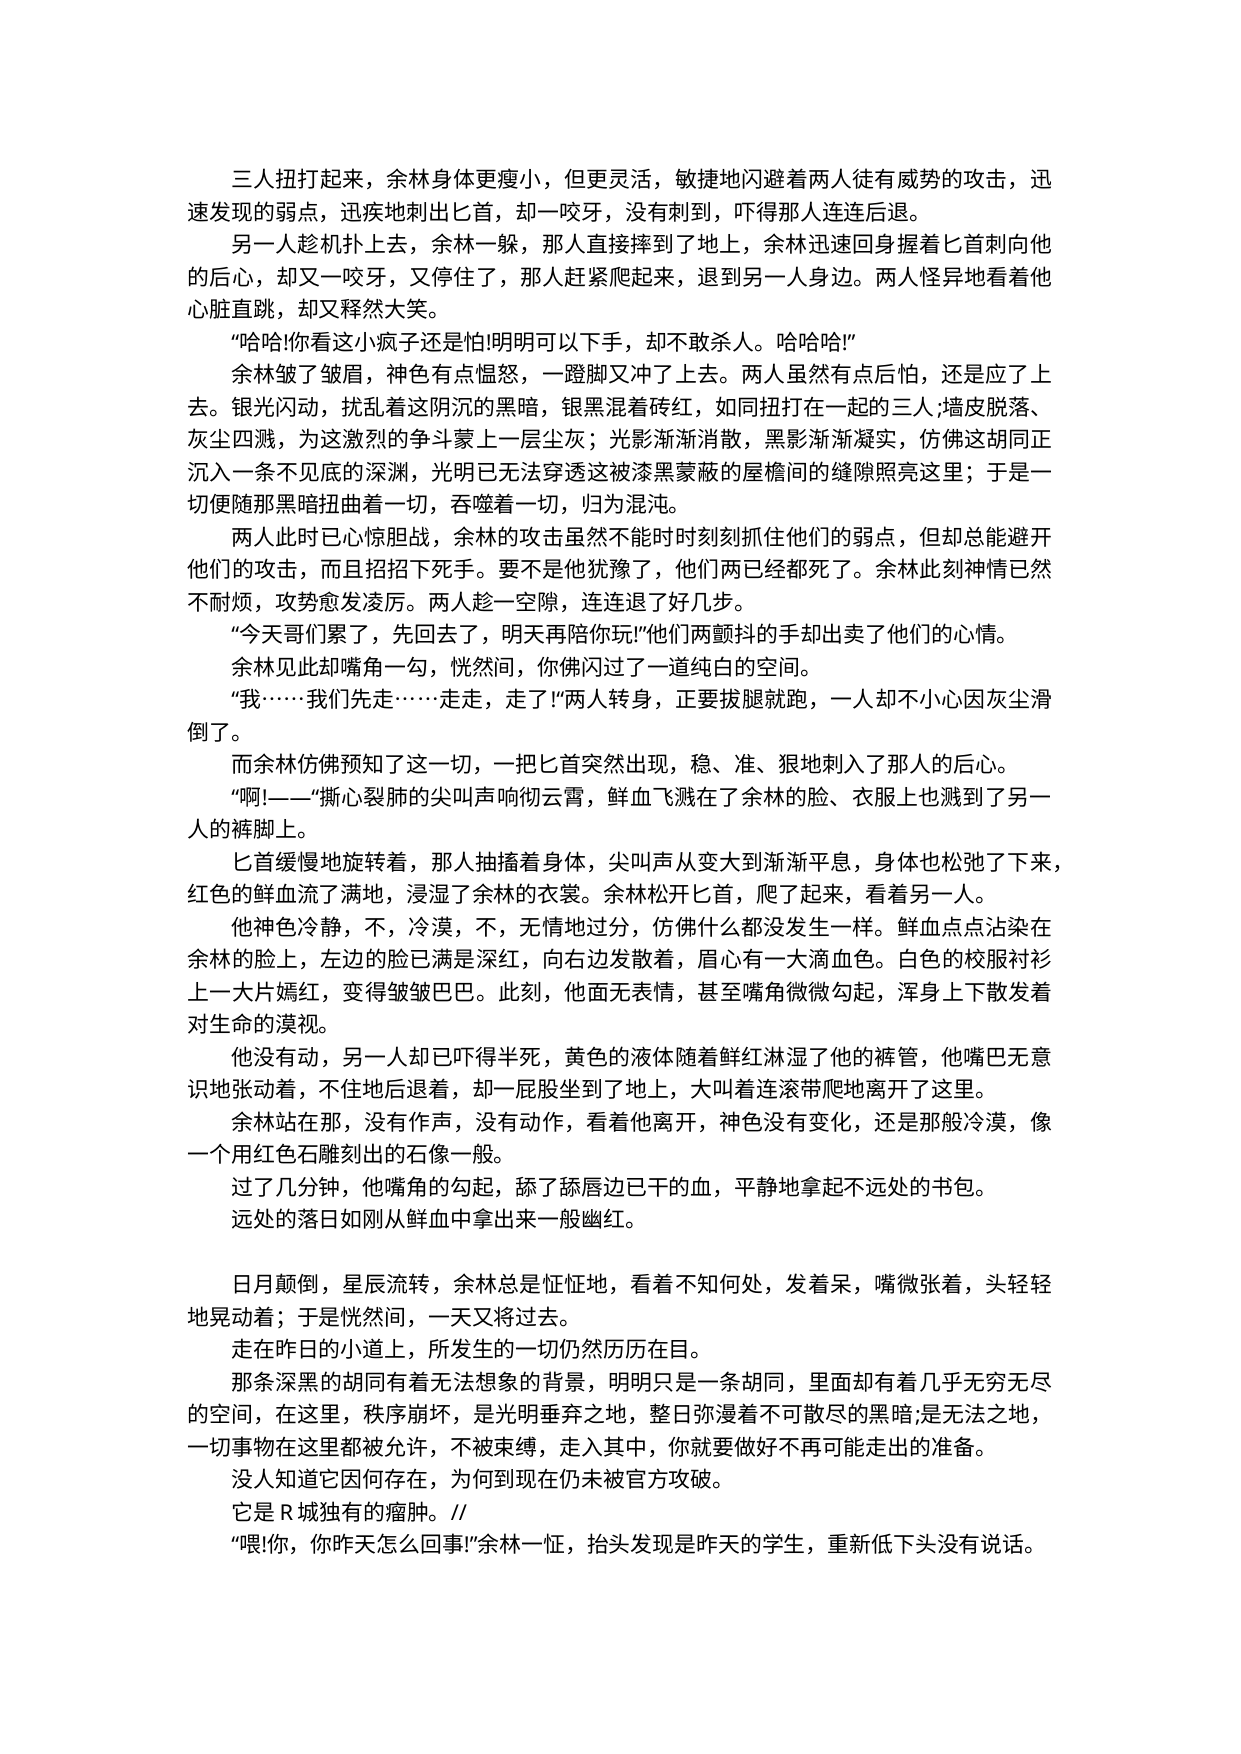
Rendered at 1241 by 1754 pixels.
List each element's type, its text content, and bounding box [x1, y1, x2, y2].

text 他神色冷静，不，冷漠，不，无情地过分，仿佛什么都没发生一样。鲜血点点沾染在余林的脸上，左边的脸已满是深红，向右边发散着，眉心有一大滴血色。白色的校服衬衫上一大片嫣红，变得皱皱巴巴。此刻，他面无表情，甚至嘴角微微勾起，浑身上下散发着对生命的漠视。 [187, 909, 1053, 1039]
text “我……我们先走……走走，走了!“两人转身，正要拔腿就跑，一人却不小心因灰尘滑倒了。 [187, 682, 1053, 747]
text “啊!——“撕心裂肺的尖叫声响彻云霄，鲜血飞溅在了余林的脸、衣服上也溅到了另一人的裤脚上。 [187, 779, 1053, 844]
text 远处的落日如刚从鲜血中拿出来一般幽红。 [187, 1202, 1053, 1234]
text 走在昨日的小道上，所发生的一切仍然历历在目。 [187, 1332, 1053, 1364]
text 它是R城独有的瘤肿。// [187, 1494, 1053, 1527]
text “喂!你，你昨天怎么回事!”余林一怔，抬头发现是昨天的学生，重新低下头没有说话。 [187, 1527, 1053, 1559]
text 余林皱了皱眉，神色有点愠怒，一蹬脚又冲了上去。两人虽然有点后怕，还是应了上去。银光闪动，扰乱着这阴沉的黑暗，银黑混着砖红，如同扭打在一起的三人;墙皮脱落、灰尘四溅，为这激烈的争斗蒙上一层尘灰；光影渐渐消散，黑影渐渐凝实，仿佛这胡同正沉入一条不见底的深渊，光明已无法穿透这被漆黑蒙蔽的屋檐间的缝隙照亮这里；于是一切便随那黑暗扭曲着一切，吞噬着一切，归为混沌。 [187, 357, 1053, 519]
text 而余林仿佛预知了这一切，一把匕首突然出现，稳、准、狠地刺入了那人的后心。 [187, 747, 1053, 779]
text 余林见此却嘴角一勾，恍然间，你佛闪过了一道纯白的空间。 [187, 649, 1053, 682]
text “今天哥们累了，先回去了，明天再陪你玩!”他们两颤抖的手却出卖了他们的心情。 [187, 617, 1053, 649]
text 那条深黑的胡同有着无法想象的背景，明明只是一条胡同，里面却有着几乎无穷无尽的空间，在这里，秩序崩坏，是光明垂弃之地，整日弥漫着不可散尽的黑暗;是无法之地，一切事物在这里都被允许，不被束缚，走入其中，你就要做好不再可能走出的准备。 [187, 1364, 1053, 1462]
text 过了几分钟，他嘴角的勾起，舔了舔唇边已干的血，平静地拿起不远处的书包。 [187, 1169, 1053, 1202]
text 匕首缓慢地旋转着，那人抽搐着身体，尖叫声从变大到渐渐平息，身体也松弛了下来，红色的鲜血流了满地，浸湿了余林的衣裳。余林松开匕首，爬了起来，看着另一人。 [187, 844, 1053, 909]
text 日月颠倒，星辰流转，余林总是怔怔地，看着不知何处，发着呆，嘴微张着，头轻轻地晃动着；于是恍然间，一天又将过去。 [187, 1267, 1053, 1332]
text 三人扭打起来，余林身体更瘦小，但更灵活，敏捷地闪避着两人徒有威势的攻击，迅速发现的弱点，迅疾地刺出匕首，却一咬牙，没有刺到，吓得那人连连后退。 [187, 162, 1053, 227]
text 没人知道它因何存在，为何到现在仍未被官方攻破。 [187, 1462, 1053, 1494]
text 他没有动，另一人却已吓得半死，黄色的液体随着鲜红淋湿了他的裤管，他嘴巴无意识地张动着，不住地后退着，却一屁股坐到了地上，大叫着连滚带爬地离开了这里。 [187, 1039, 1053, 1104]
text 另一人趁机扑上去，余林一躲，那人直接摔到了地上，余林迅速回身握着匕首刺向他的后心，却又一咬牙，又停住了，那人赶紧爬起来，退到另一人身边。两人怪异地看着他，心脏直跳，却又释然大笑。 [187, 227, 1053, 324]
text 两人此时已心惊胆战，余林的攻击虽然不能时时刻刻抓住他们的弱点，但却总能避开他们的攻击，而且招招下死手。要不是他犹豫了，他们两已经都死了。余林此刻神情已然不耐烦，攻势愈发凌厉。两人趁一空隙，连连退了好几步。 [187, 519, 1053, 617]
text “哈哈!你看这小疯子还是怕!明明可以下手，却不敢杀人。哈哈哈!” [187, 324, 1053, 357]
text 余林站在那，没有作声，没有动作，看着他离开，神色没有变化，还是那般冷漠，像一个用红色石雕刻出的石像一般。 [187, 1104, 1053, 1169]
